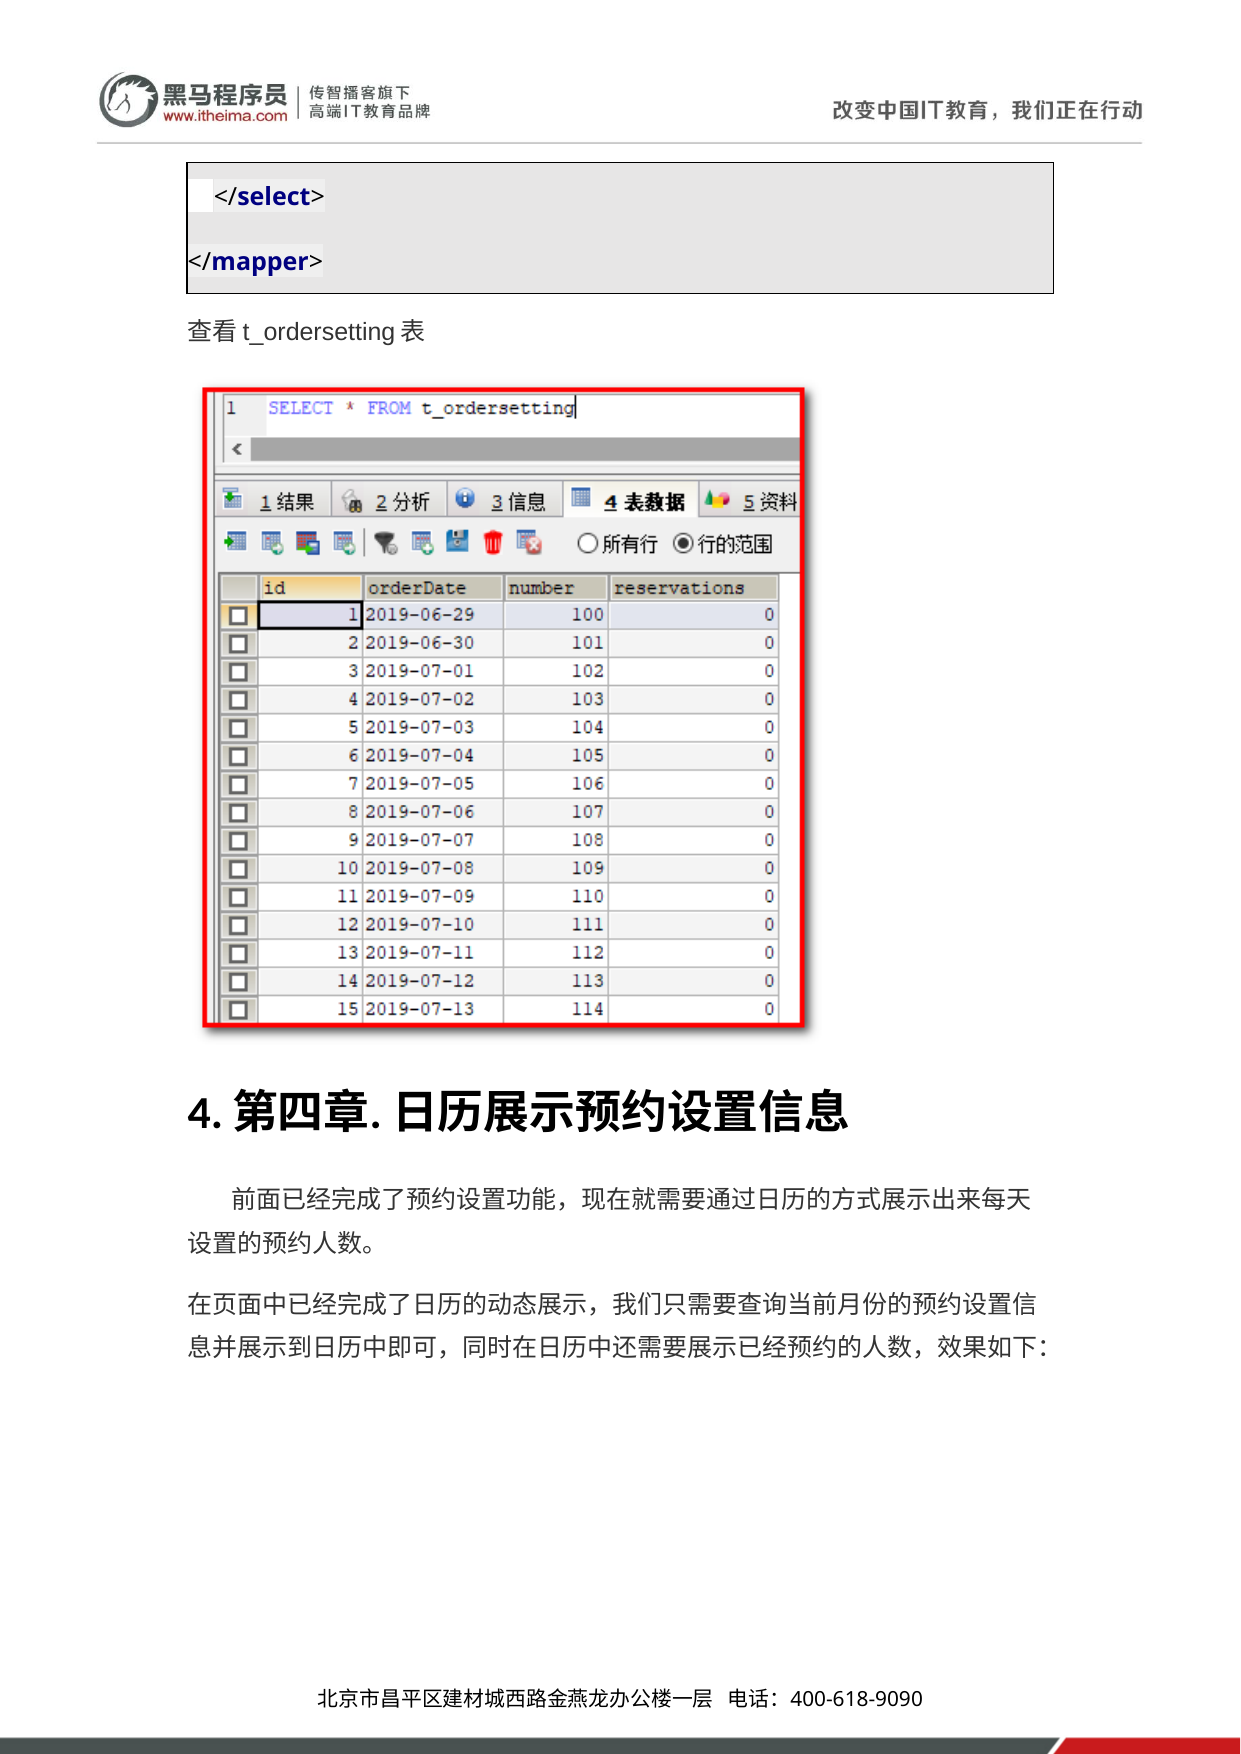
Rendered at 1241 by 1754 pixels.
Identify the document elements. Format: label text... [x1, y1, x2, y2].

text 在页面中已经完成了日历的动态展示，我们只需要查询当前月份的预约设置信息并展示到日历中即可，同时在日历中还需要展示已经预约的人数，效果如下： [187, 1284, 1053, 1364]
text 前面已经完成了预约设置功能，现在就需要通过日历的方式展示出来每天设置的预约人数。 [187, 1180, 1053, 1260]
picture [187, 372, 822, 1045]
subtitle 第四章. 日历展示预约设置信息 [187, 1075, 1053, 1142]
picture [0, 1, 1241, 151]
picture [0, 1678, 1241, 1754]
text 查看t_ordersetting表 [187, 312, 1053, 348]
